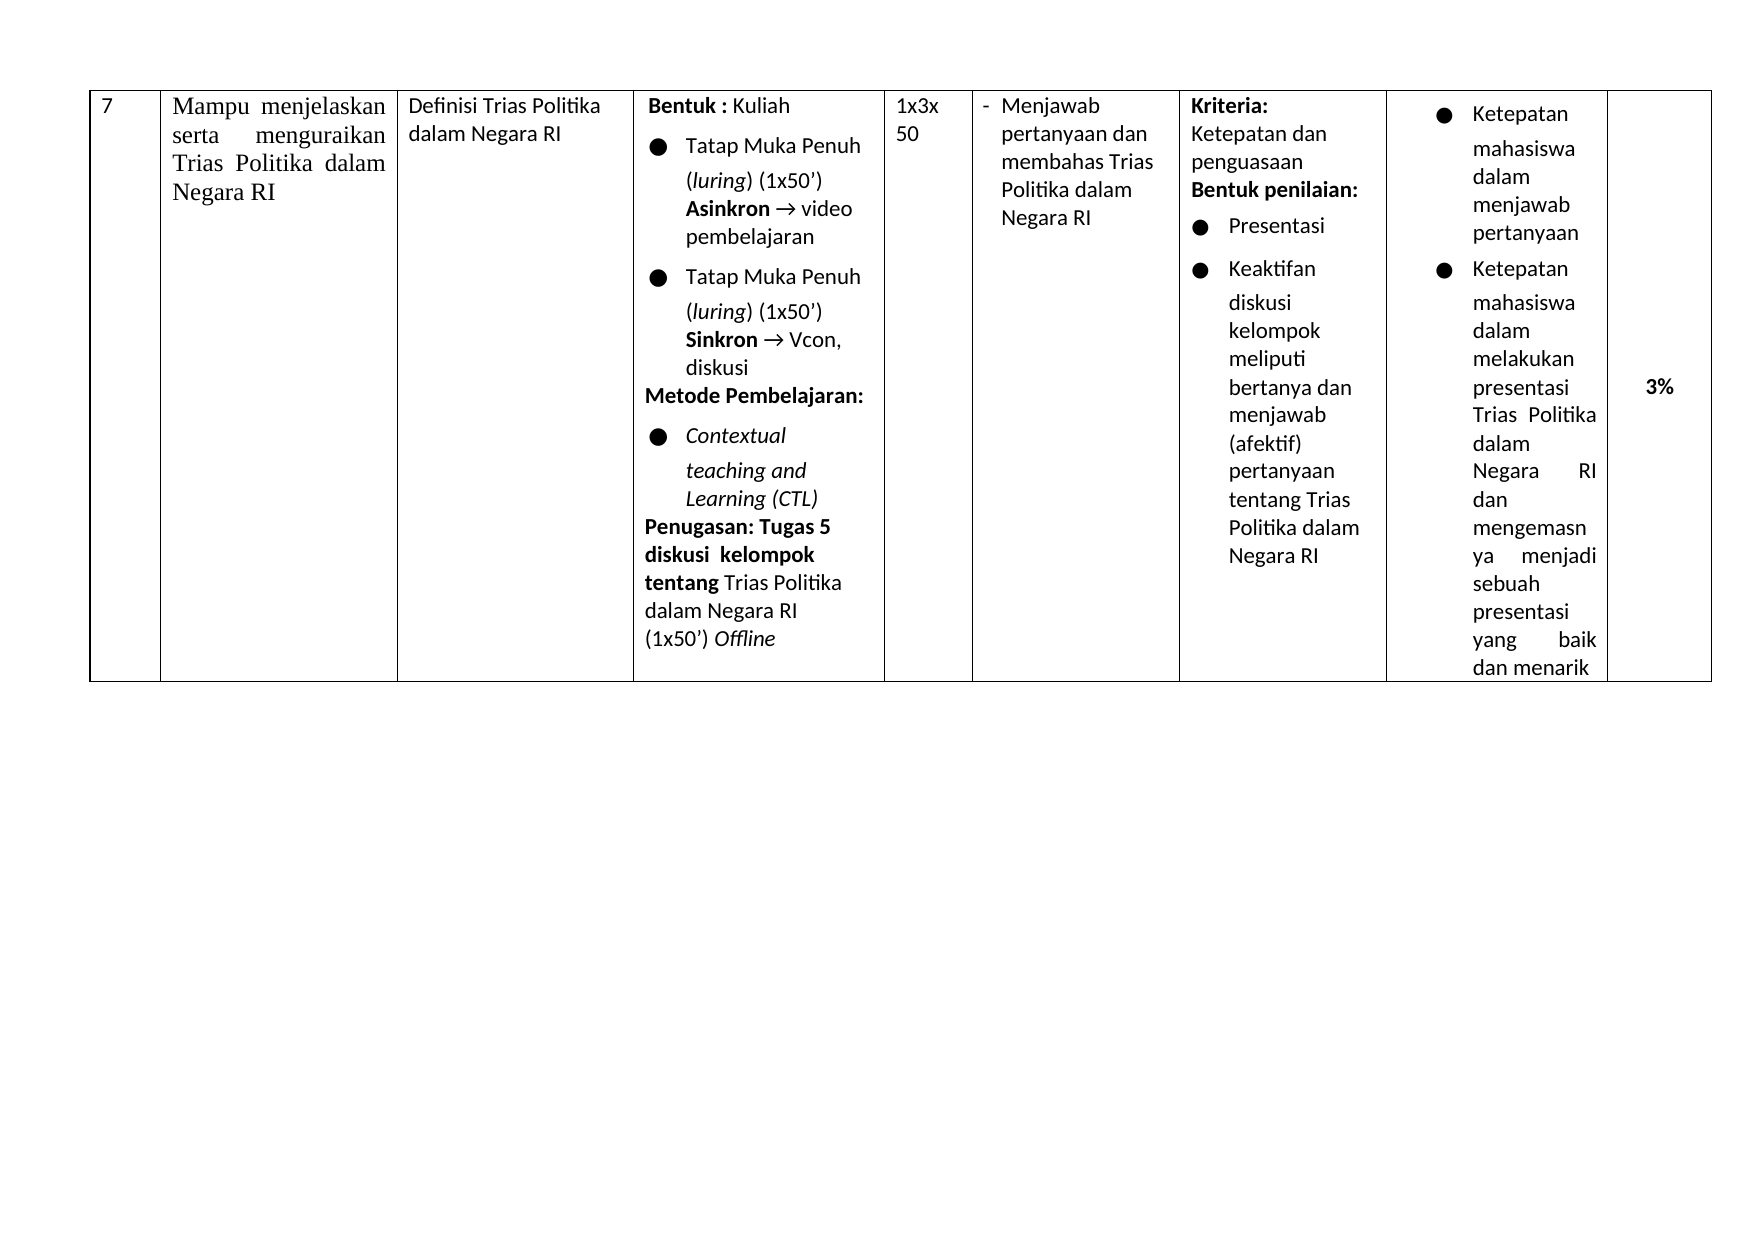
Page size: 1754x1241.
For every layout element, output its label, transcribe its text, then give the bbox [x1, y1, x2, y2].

table_cell 1x3x 50 [885, 91, 972, 681]
table_cell Ketepatan mahasiswa dalam menjawab pertanyaan Ketepatan mahasiswa dalam melakukan presentasi Trias Politika dalam Negara RI dan mengemasnya menjadi sebuah presentasi yang baik dan menarik [1387, 91, 1607, 681]
table_cell 3% [1608, 91, 1711, 681]
table_cell Menjawab pertanyaan dan membahas Trias Politika dalam Negara RI [973, 91, 1179, 681]
table_cell Definisi Trias Politika dalam Negara RI [398, 91, 633, 681]
table_cell Bentuk : Kuliah Tatap Muka Penuh (luring) (1x50’) Asinkron → video pembelajaran Tatap Muka Penuh (luring) (1x50’) Sinkron → Vcon, diskusi Metode Pembelajaran: Contextual teaching and Learning (CTL) Penugasan: Tugas 5 diskusi kelompok tentang Trias Politika dalam Negara RI (1x50’) Offline [634, 91, 884, 681]
table_cell 7 [91, 91, 160, 681]
table_cell Kriteria: Ketepatan dan penguasaan Bentuk penilaian: Presentasi Keaktifan diskusi kelompok meliputi bertanya dan menjawab (afektif) pertanyaan tentang Trias Politika dalam Negara RI [1180, 91, 1386, 681]
table_cell Mampu menjelaskan serta menguraikan Trias Politika dalam Negara RI [161, 91, 397, 681]
